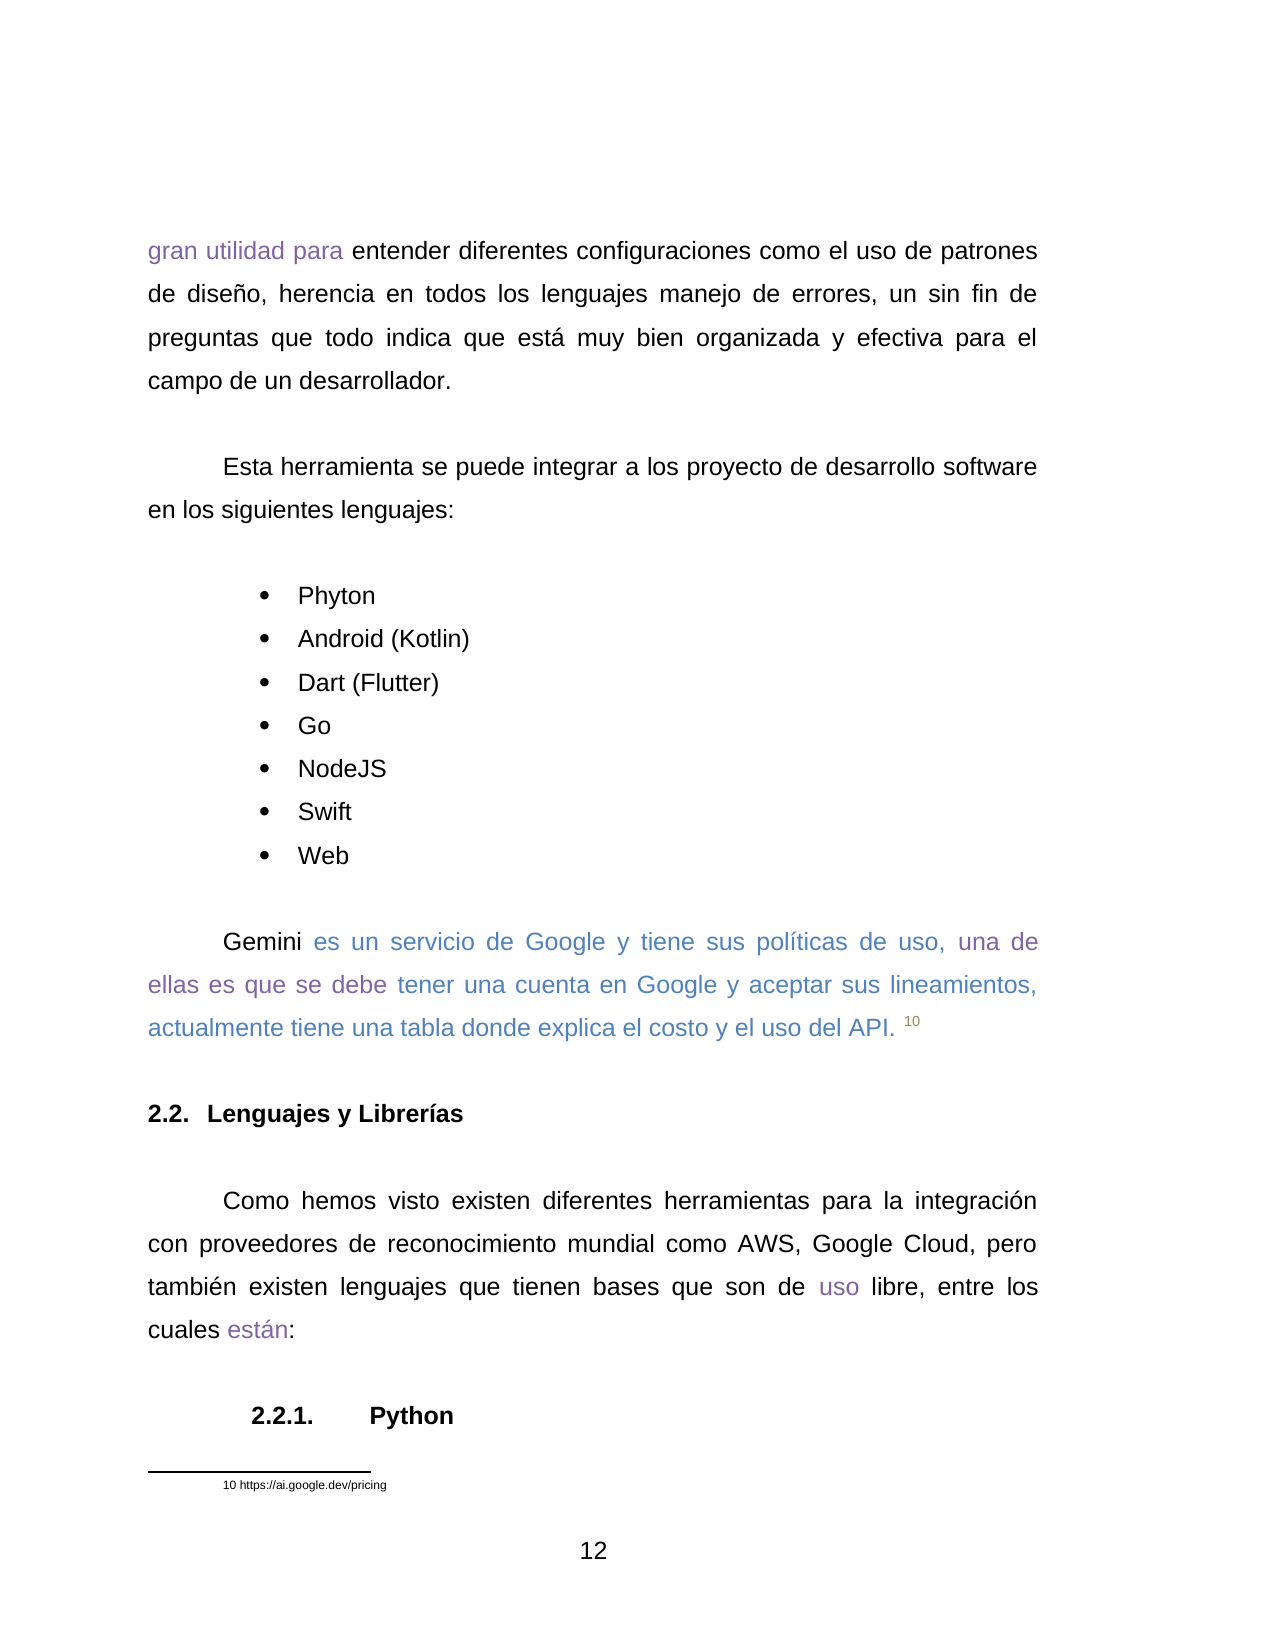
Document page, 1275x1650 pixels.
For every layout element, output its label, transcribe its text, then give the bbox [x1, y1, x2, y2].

text Esta herramienta se puede integrar a los proyecto de desarrollo software en los siguientes lenguajes: [148, 452, 1039, 524]
list Swift [260, 797, 1039, 826]
text Python [251, 1401, 1039, 1430]
list Android (Kotlin) [260, 624, 1039, 653]
list Go [260, 711, 1039, 740]
list NodeJS [260, 754, 1039, 783]
list Web [260, 841, 1039, 869]
list Dart (Flutter) [260, 668, 1039, 697]
text Gemini es un servicio de Google y tiene sus políticas de uso, una de ellas es que se debe tener una cuenta en Google y aceptar sus lineamientos, actualmente tiene una tabla donde explica el costo y el uso del API. [148, 927, 1039, 1042]
text Como hemos visto existen diferentes herramientas para la integración con proveedores de reconocimiento mundial como AWS, Google Cloud, pero también existen lenguajes que tienen bases que son de uso libre, entre los cuales están: [148, 1186, 1039, 1344]
list Phyton [260, 581, 1039, 610]
text Lenguajes y Librerías [148, 1099, 1039, 1128]
